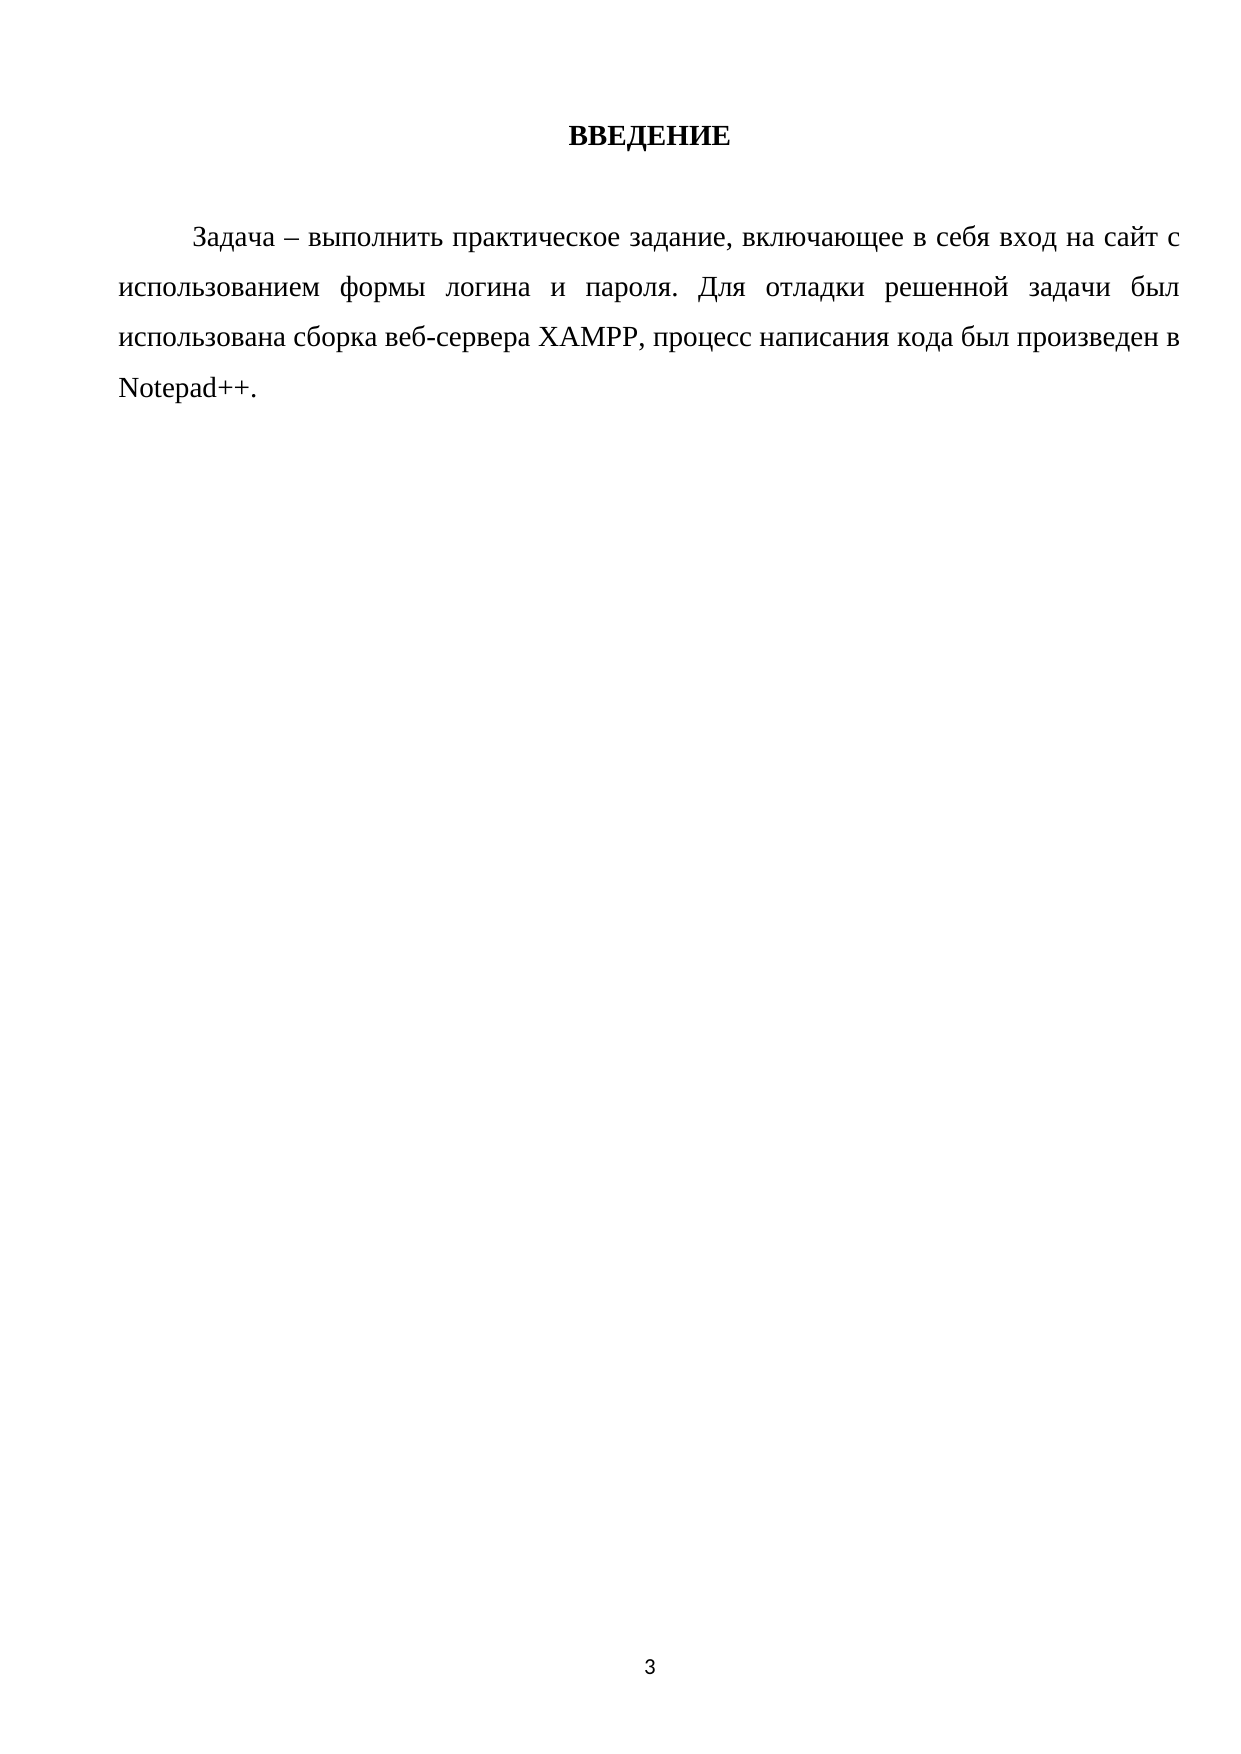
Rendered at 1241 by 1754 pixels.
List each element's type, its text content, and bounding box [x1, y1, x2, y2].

text Задача – выполнить практическое задание, включающее в себя вход на сайт с использованием формы логина и пароля. Для отладки решенной задачи был использована сборка веб-сервера XAMPP, процесс написания кода был произведен в Notepad++. [118, 219, 1181, 403]
subtitle ВВЕДЕНИЕ [118, 118, 1181, 152]
